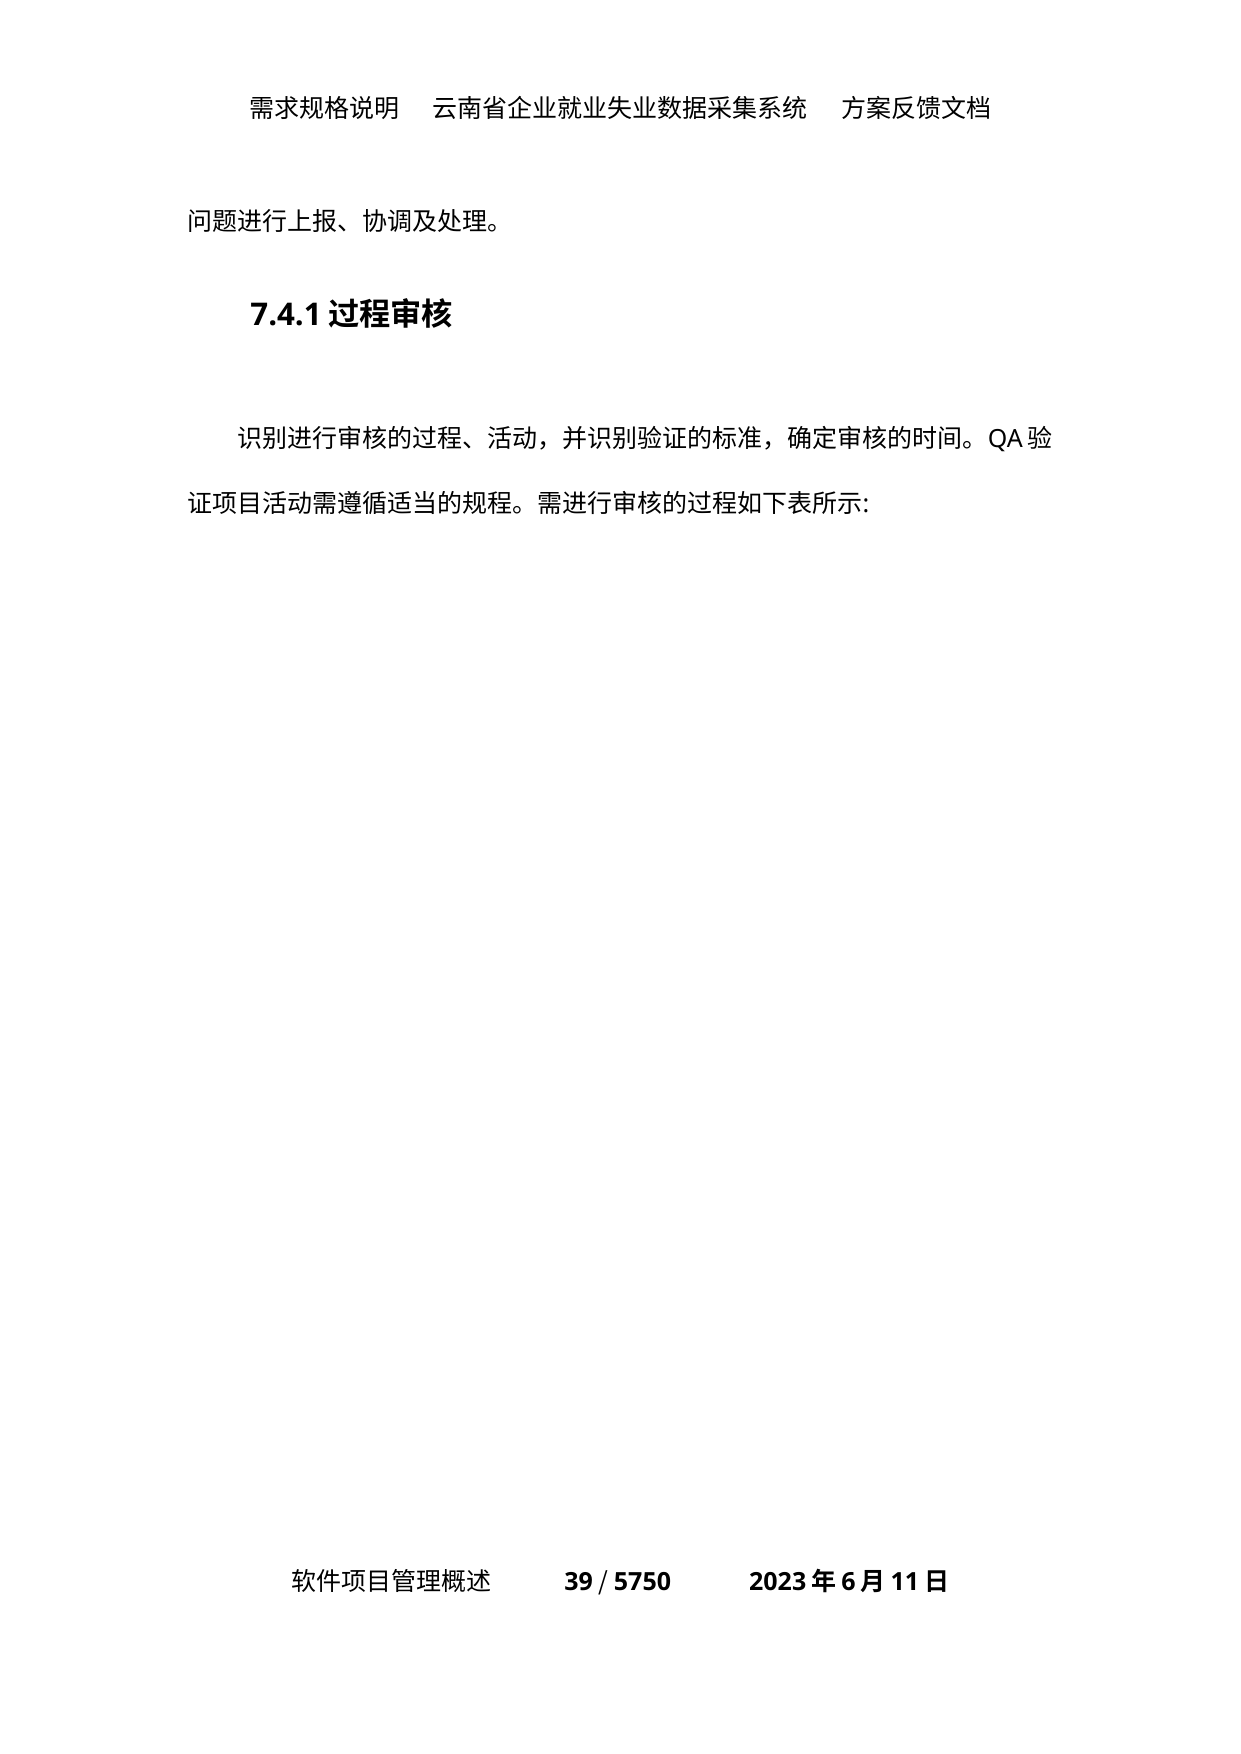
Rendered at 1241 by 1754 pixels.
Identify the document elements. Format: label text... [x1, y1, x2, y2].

text 识别进行审核的过程、活动，并识别验证的标准，确定审核的时间。QA验证项目活动需遵循适当的规程。需进行审核的过程如下表所示: [187, 404, 1053, 534]
subtitle 7.4.1过程审核 [187, 279, 1053, 344]
text 项目质量管理员根据质量管理计划和事件触发的形式定期进行过程审计和产品审计，发现不符合问题并记录，跟踪并监控直至问题解决，对影响重大的问题进行上报、协调及处理。 [187, 187, 1053, 252]
